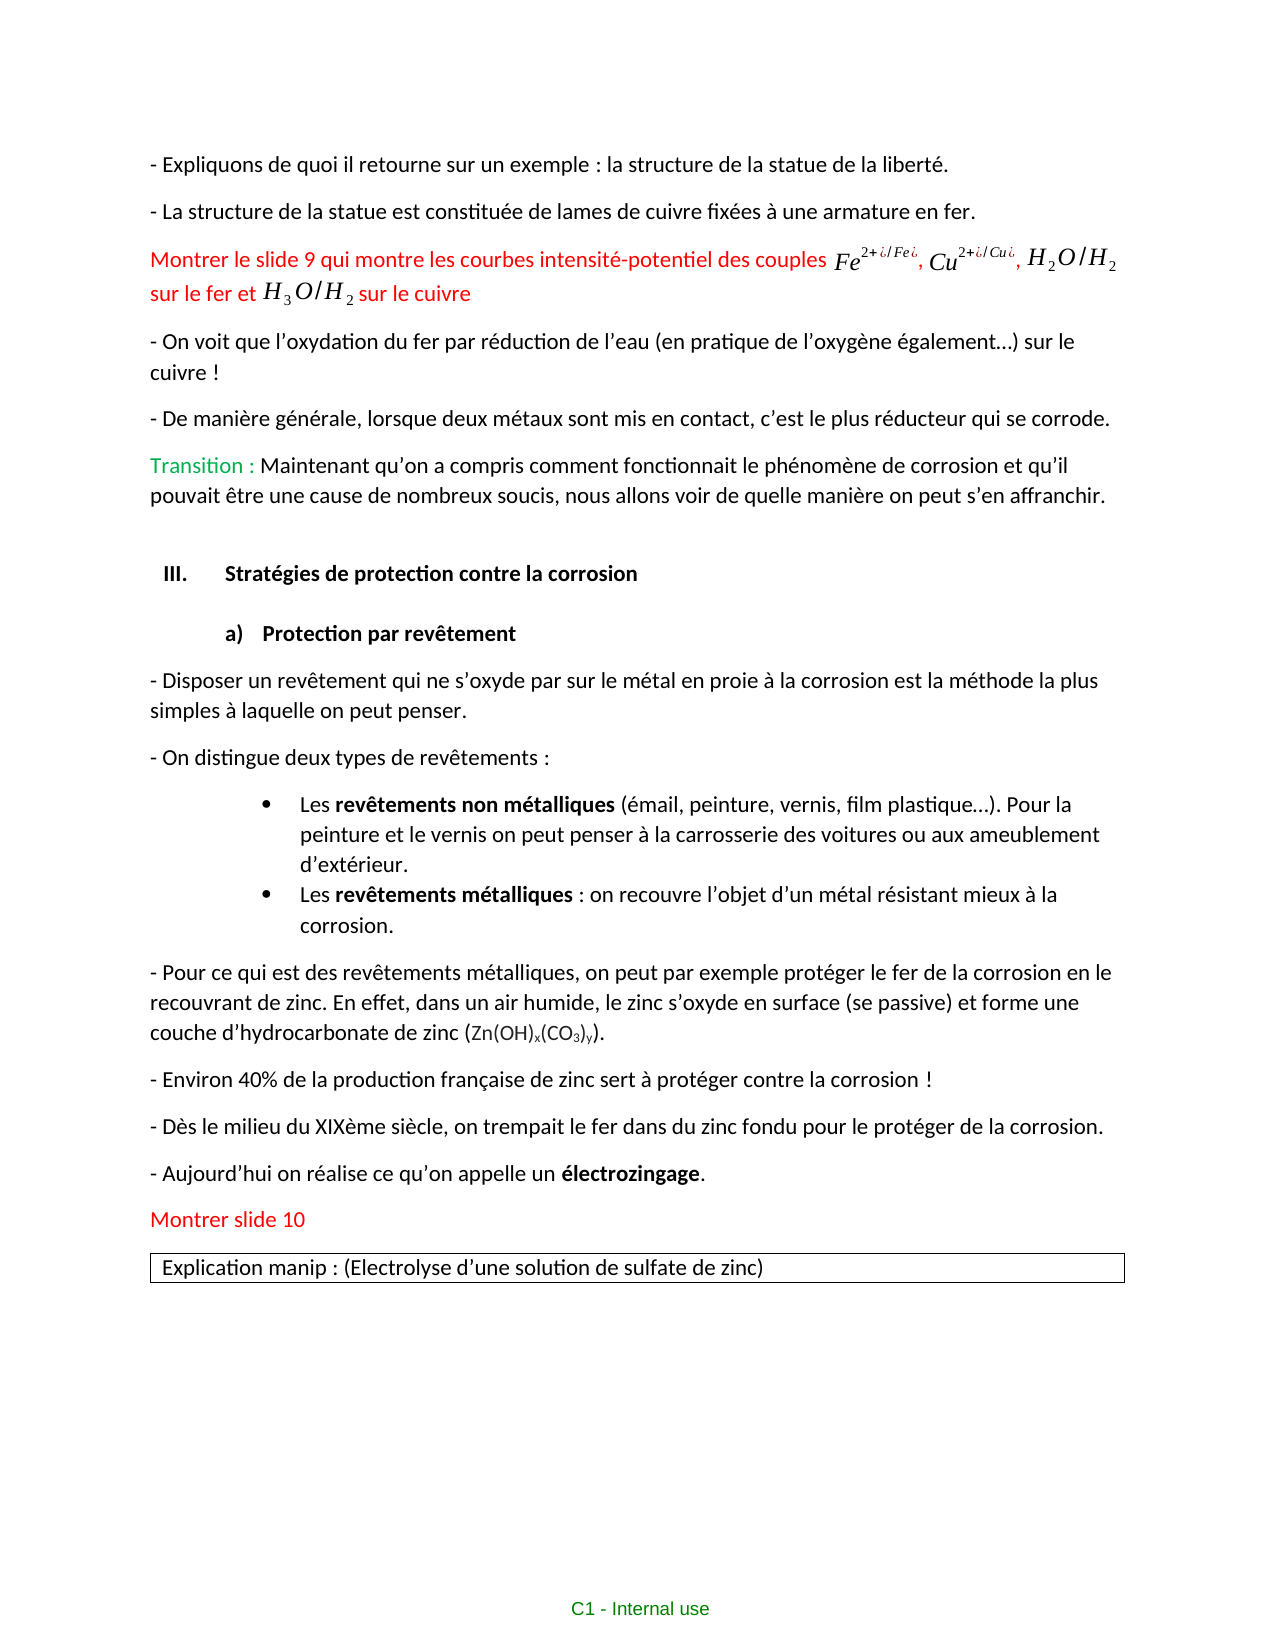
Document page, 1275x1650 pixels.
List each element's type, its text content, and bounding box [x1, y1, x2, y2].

list Stratégies de protection contre la corrosion [187, 559, 1125, 587]
text - Pour ce qui est des revêtements métalliques, on peut par exemple protéger le fer de la corrosion en le recouvrant de zinc. En effet, dans un air humide, le zinc s’oxyde en surface (se passive) et forme une couche d’hydrocarbonate de zinc (Zn(OH)x(CO3)y). [150, 958, 1125, 1046]
text Montrer slide 10 [150, 1206, 1125, 1234]
text - On voit que l’oxydation du fer par réduction de l’eau (en pratique de l’oxygène également…) sur le cuivre ! [150, 327, 1125, 386]
text - De manière générale, lorsque deux métaux sont mis en contact, c’est le plus réducteur qui se corrode. [150, 404, 1125, 433]
text Transition : Maintenant qu’on a compris comment fonctionnait le phénomène de corrosion et qu’il pouvait être une cause de nombreux soucis, nous allons voir de quelle manière on peut s’en affranchir. [150, 451, 1125, 510]
text - Dès le milieu du XIXème siècle, on trempait le fer dans du zinc fondu pour le protéger de la corrosion. [150, 1112, 1125, 1140]
text Montrer le slide 9 qui montre les courbes intensité-potentiel des couples , , sur le fer et sur le cuivre [150, 244, 1125, 309]
text - Environ 40% de la production française de zinc sert à protéger contre la corrosion ! [150, 1065, 1125, 1093]
text - Expliquons de quoi il retourne sur un exemple : la structure de la statue de la liberté. [150, 150, 1125, 178]
text - On distingue deux types de revêtements : [150, 743, 1125, 771]
text - Aujourd’hui on réalise ce qu’on appelle un électrozingage. [150, 1159, 1125, 1187]
text - La structure de la statue est constituée de lames de cuivre fixées à une armature en fer. [150, 197, 1125, 225]
list Les revêtements non métalliques (émail, peinture, vernis, film plastique…). Pour la peinture et le vernis on peut penser à la carrosserie des voitures ou aux ameublement d’extérieur. [262, 790, 1125, 878]
text - Disposer un revêtement qui ne s’oxyde par sur le métal en proie à la corrosion est la méthode la plus simples à laquelle on peut penser. [150, 666, 1125, 724]
table_header Explication manip : (Electrolyse d’une solution de sulfate de zinc) [151, 1254, 1124, 1282]
list Protection par revêtement [225, 619, 1125, 647]
list Les revêtements métalliques : on recouvre l’objet d’un métal résistant mieux à la corrosion. [262, 881, 1125, 939]
